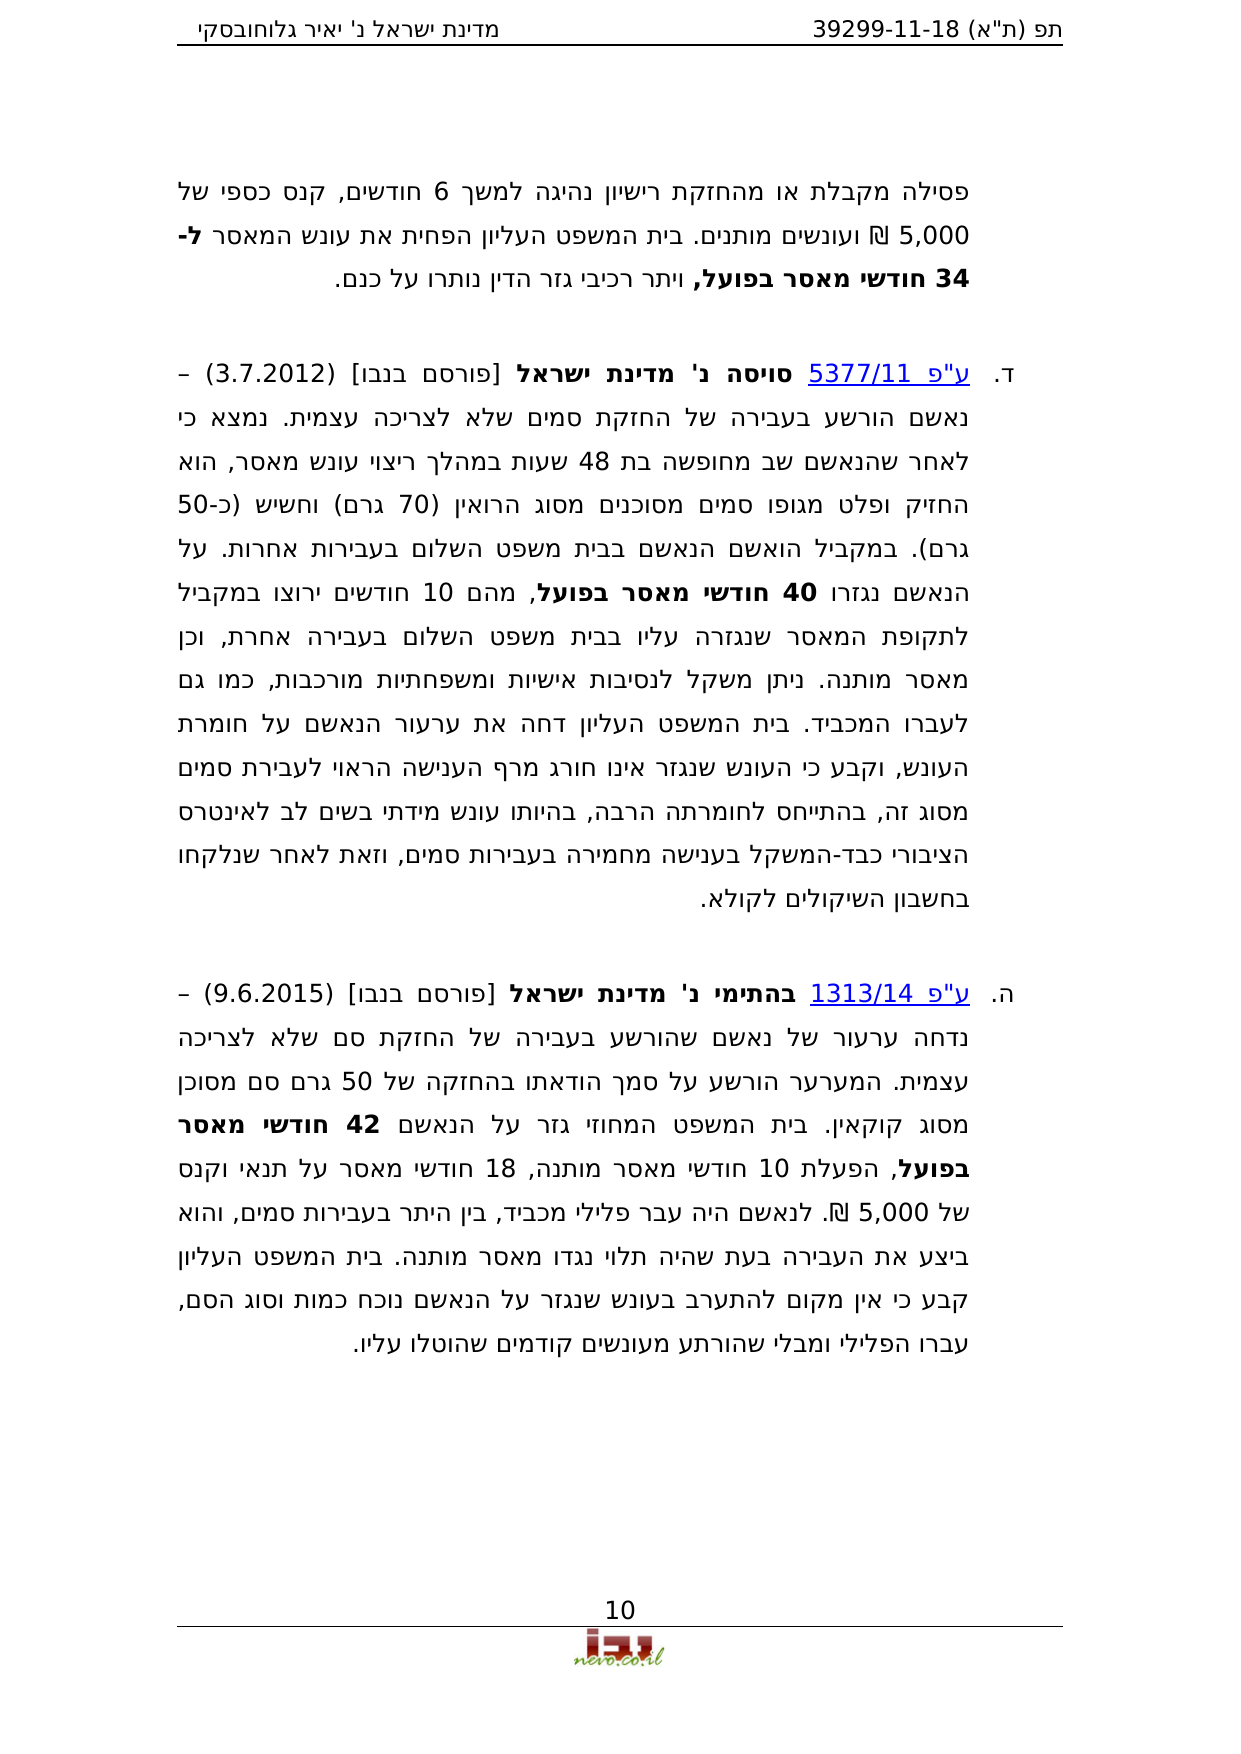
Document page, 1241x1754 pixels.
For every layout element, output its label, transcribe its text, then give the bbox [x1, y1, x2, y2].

picture [574, 1628, 666, 1667]
text ד. ע"פ 5377/11 סויסה נ' מדינת ישראל [פורסם בנבו] (3.7.2012) – נאשם הורשע בעבירה של החזקת סמים שלא לצריכה עצמית. נמצא כי לאחר שהנאשם שב מחופשה בת 48 שעות במהלך ריצוי עונש מאסר, הוא החזיק ופלט מגופו סמים מסוכנים מסוג הרואין () וחשיש (כ-). במקביל הואשם הנאשם בבית משפט השלום בעבירות אחרות. על הנאשם נגזרו 40 חודשי מאסר בפועל, מהם 10 חודשים ירוצו במקביל לתקופת המאסר שנגזרה עליו בבית משפט השלום בעבירה אחרת, וכן מאסר מותנה. ניתן משקל לנסיבות אישיות ומשפחתיות מורכבות, כמו גם לעברו המכביד. בית המשפט העליון דחה את ערעור הנאשם על חומרת העונש, וקבע כי העונש שנגזר אינו חורג מרף הענישה הראוי לעבירת סמים מסוג זה, בהתייחס לחומרתה הרבה, בהיותו עונש מידתי בשים לב לאינטרס הציבורי כבד-המשקל בענישה מחמירה בעבירות סמים, וזאת לאחר שנלקחו בחשבון השיקולים לקולא. [177, 359, 1063, 914]
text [177, 177, 1063, 294]
text ה. ע"פ 1313/14 בהתימי נ' מדינת ישראל [פורסם בנבו] (9.6.2015) – נדחה ערעור של נאשם שהורשע בעבירה של החזקת סם שלא לצריכה עצמית. המערער הורשע על סמך הודאתו בהחזקה של 50 גרם סם מסוכן מסוג קוקאין. בית המשפט המחוזי גזר על הנאשם 42 חודשי מאסר בפועל, הפעלת 10 חודשי מאסר מותנה, 18 חודשי מאסר על תנאי וקנס של 5,000 ₪. לנאשם היה עבר פלילי מכביד, בין היתר בעבירות סמים, והוא ביצע את העבירה בעת שהיה תלוי נגדו מאסר מותנה. בית המשפט העליון קבע כי אין מקום להתערב בעונש שנגזר על הנאשם נוכח כמות וסוג הסם, עברו הפלילי ומבלי שהורתע מעונשים קודמים שהוטלו עליו. [177, 979, 1063, 1358]
